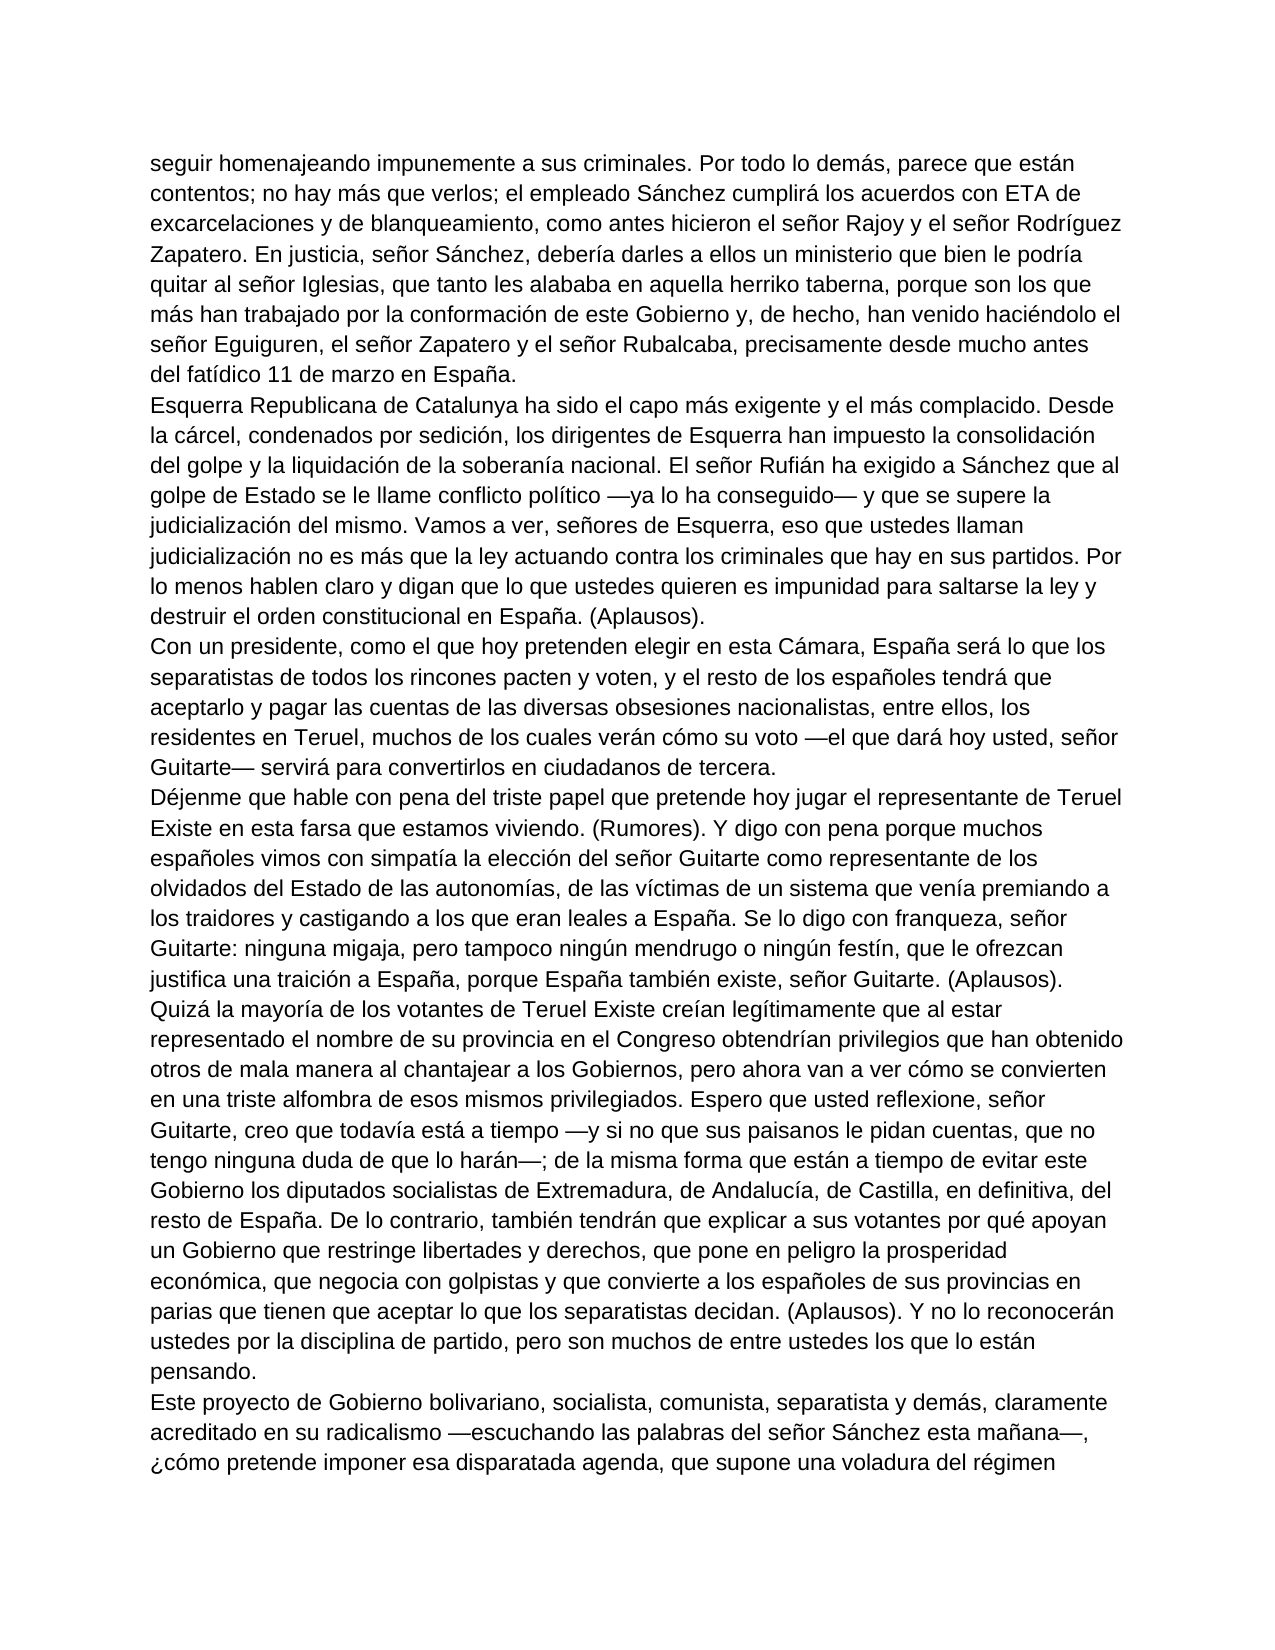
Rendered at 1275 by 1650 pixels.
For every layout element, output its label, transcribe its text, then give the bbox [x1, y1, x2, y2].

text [150, 150, 1125, 388]
text Déjenme que hable con pena del triste papel que pretende hoy jugar el representante de Teruel Existe en esta farsa que estamos viviendo. (Rumores). Y digo con pena porque muchos españoles vimos con simpatía la elección del señor Guitarte como representante de los olvidados del Estado de las autonomías, de las víctimas de un sistema que venía premiando a los traidores y castigando a los que eran leales a España. Se lo digo con franqueza, señor Guitarte: ninguna migaja, pero tampoco ningún mendrugo o ningún festín, que le ofrezcan justifica una traición a España, porque España también existe, señor Guitarte. (Aplausos). Quizá la mayoría de los votantes de Teruel Existe creían legítimamente que al estar representado el nombre de su provincia en el Congreso obtendrían privilegios que han obtenido otros de mala manera al chantajear a los Gobiernos, pero ahora van a ver cómo se convierten en una triste alfombra de esos mismos privilegiados. Espero que usted reflexione, señor Guitarte, creo que todavía está a tiempo —y si no que sus paisanos le pidan cuentas, que no tengo ninguna duda de que lo harán—; de la misma forma que están a tiempo de evitar este Gobierno los diputados socialistas de Extremadura, de Andalucía, de Castilla, en definitiva, del resto de España. De lo contrario, también tendrán que explicar a sus votantes por qué apoyan un Gobierno que restringe libertades y derechos, que pone en peligro la prosperidad económica, que negocia con golpistas y que convierte a los españoles de sus provincias en parias que tienen que aceptar lo que los separatistas decidan. (Aplausos). Y no lo reconocerán ustedes por la disciplina de partido, pero son muchos de entre ustedes los que lo están pensando. [150, 784, 1125, 1385]
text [150, 1388, 1125, 1475]
text Con un presidente, como el que hoy pretenden elegir en esta Cámara, España será lo que los separatistas de todos los rincones pacten y voten, y el resto de los españoles tendrá que aceptarlo y pagar las cuentas de las diversas obsesiones nacionalistas, entre ellos, los residentes en Teruel, muchos de los cuales verán cómo su voto —el que dará hoy usted, señor Guitarte— servirá para convertirlos en ciudadanos de tercera. [150, 633, 1125, 781]
text Esquerra Republicana de Catalunya ha sido el capo más exigente y el más complacido. Desde la cárcel, condenados por sedición, los dirigentes de Esquerra han impuesto la consolidación del golpe y la liquidación de la soberanía nacional. El señor Rufián ha exigido a Sánchez que al golpe de Estado se le llame conflicto político —ya lo ha conseguido— y que se supere la judicialización del mismo. Vamos a ver, señores de Esquerra, eso que ustedes llaman judicialización no es más que la ley actuando contra los criminales que hay en sus partidos. Por lo menos hablen claro y digan que lo que ustedes quieren es impunidad para saltarse la ley y destruir el orden constitucional en España. (Aplausos). [150, 392, 1125, 629]
